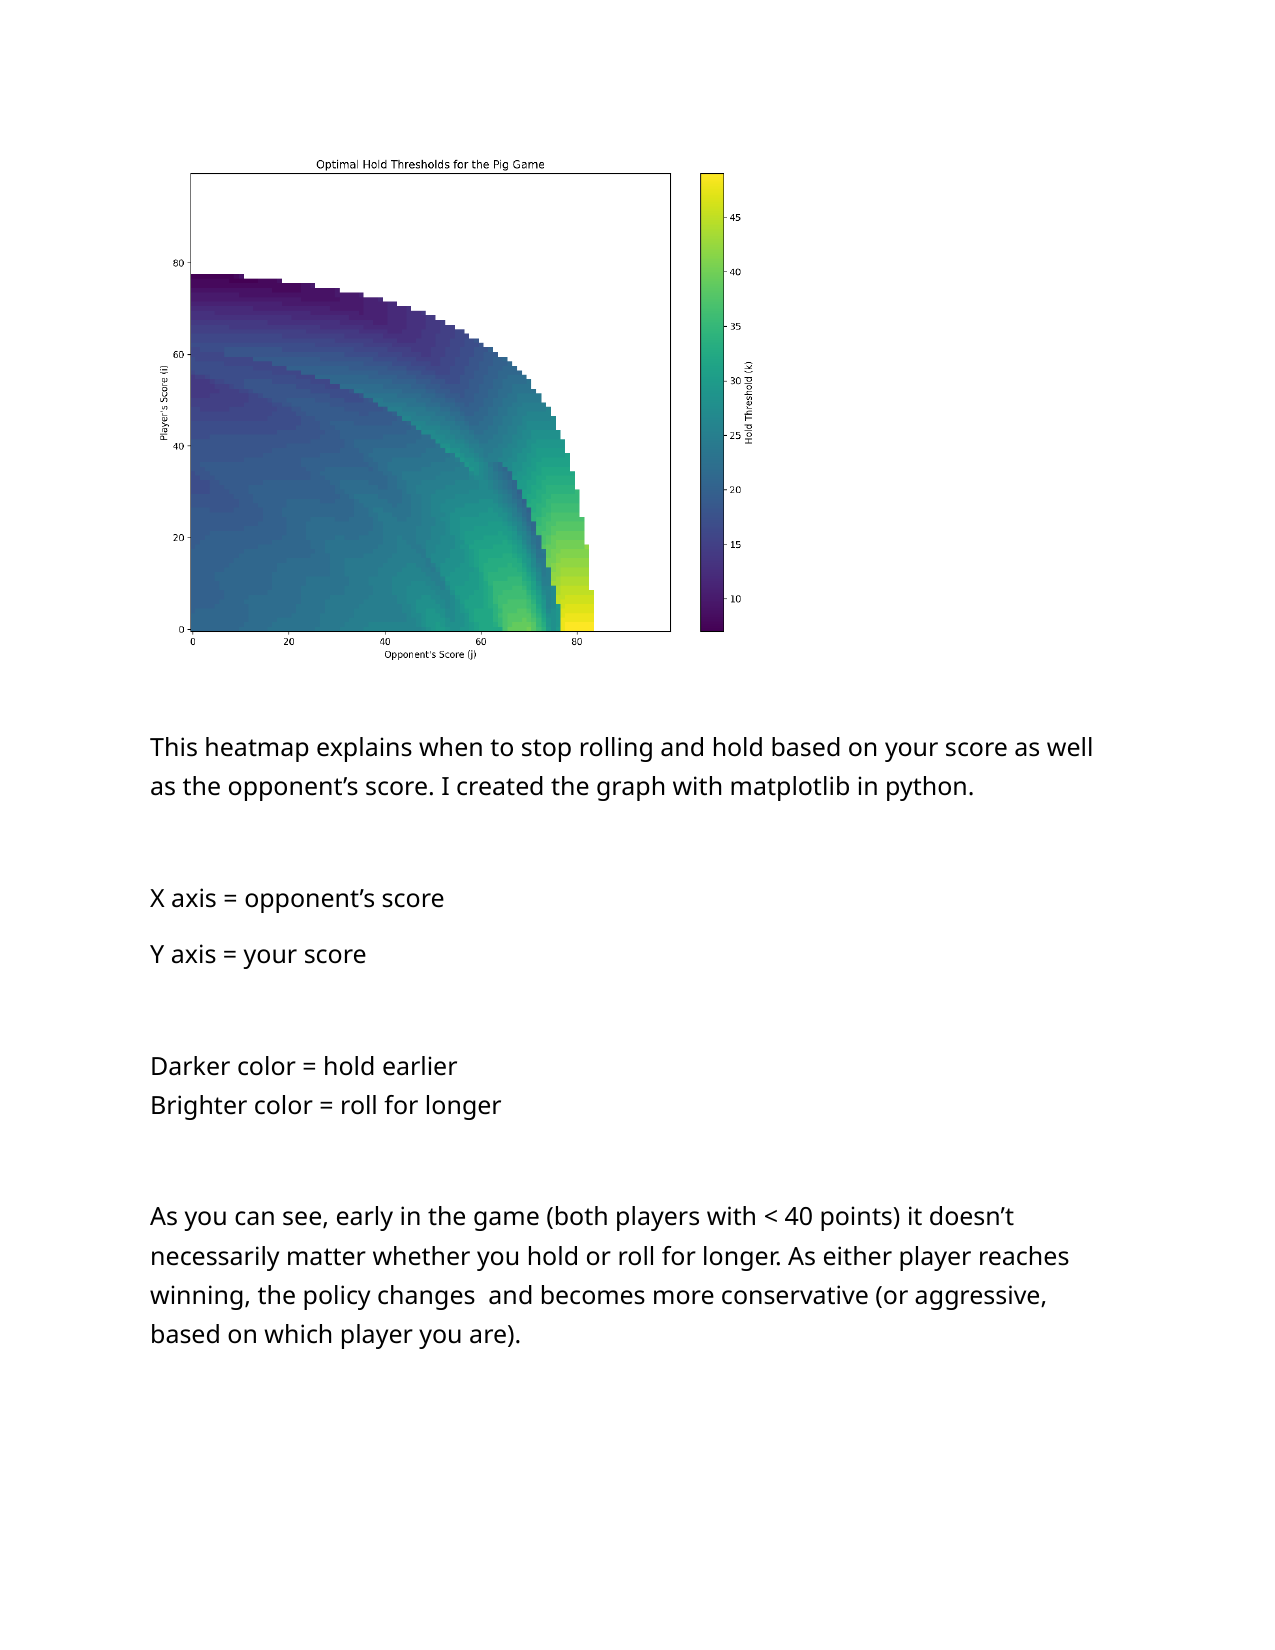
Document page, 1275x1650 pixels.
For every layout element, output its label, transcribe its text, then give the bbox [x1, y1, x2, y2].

text X axis = opponent’s score [150, 881, 1125, 915]
text Darker color = hold earlier Brighter color = roll for longer [150, 1048, 1125, 1121]
text Y axis = your score [150, 936, 1125, 971]
text As you can see, early in the game (both players with < 40 points) it doesn’t necessarily matter whether you hold or roll for longer. As either player reaches winning, the policy changes and becomes more conservative (or aggressive, based on which player you are). [150, 1199, 1125, 1351]
text This heatmap explains when to stop rolling and hold based on your score as well as the opponent’s score. I created the graph with matplotlib in python. [150, 730, 1125, 803]
picture [150, 150, 800, 669]
